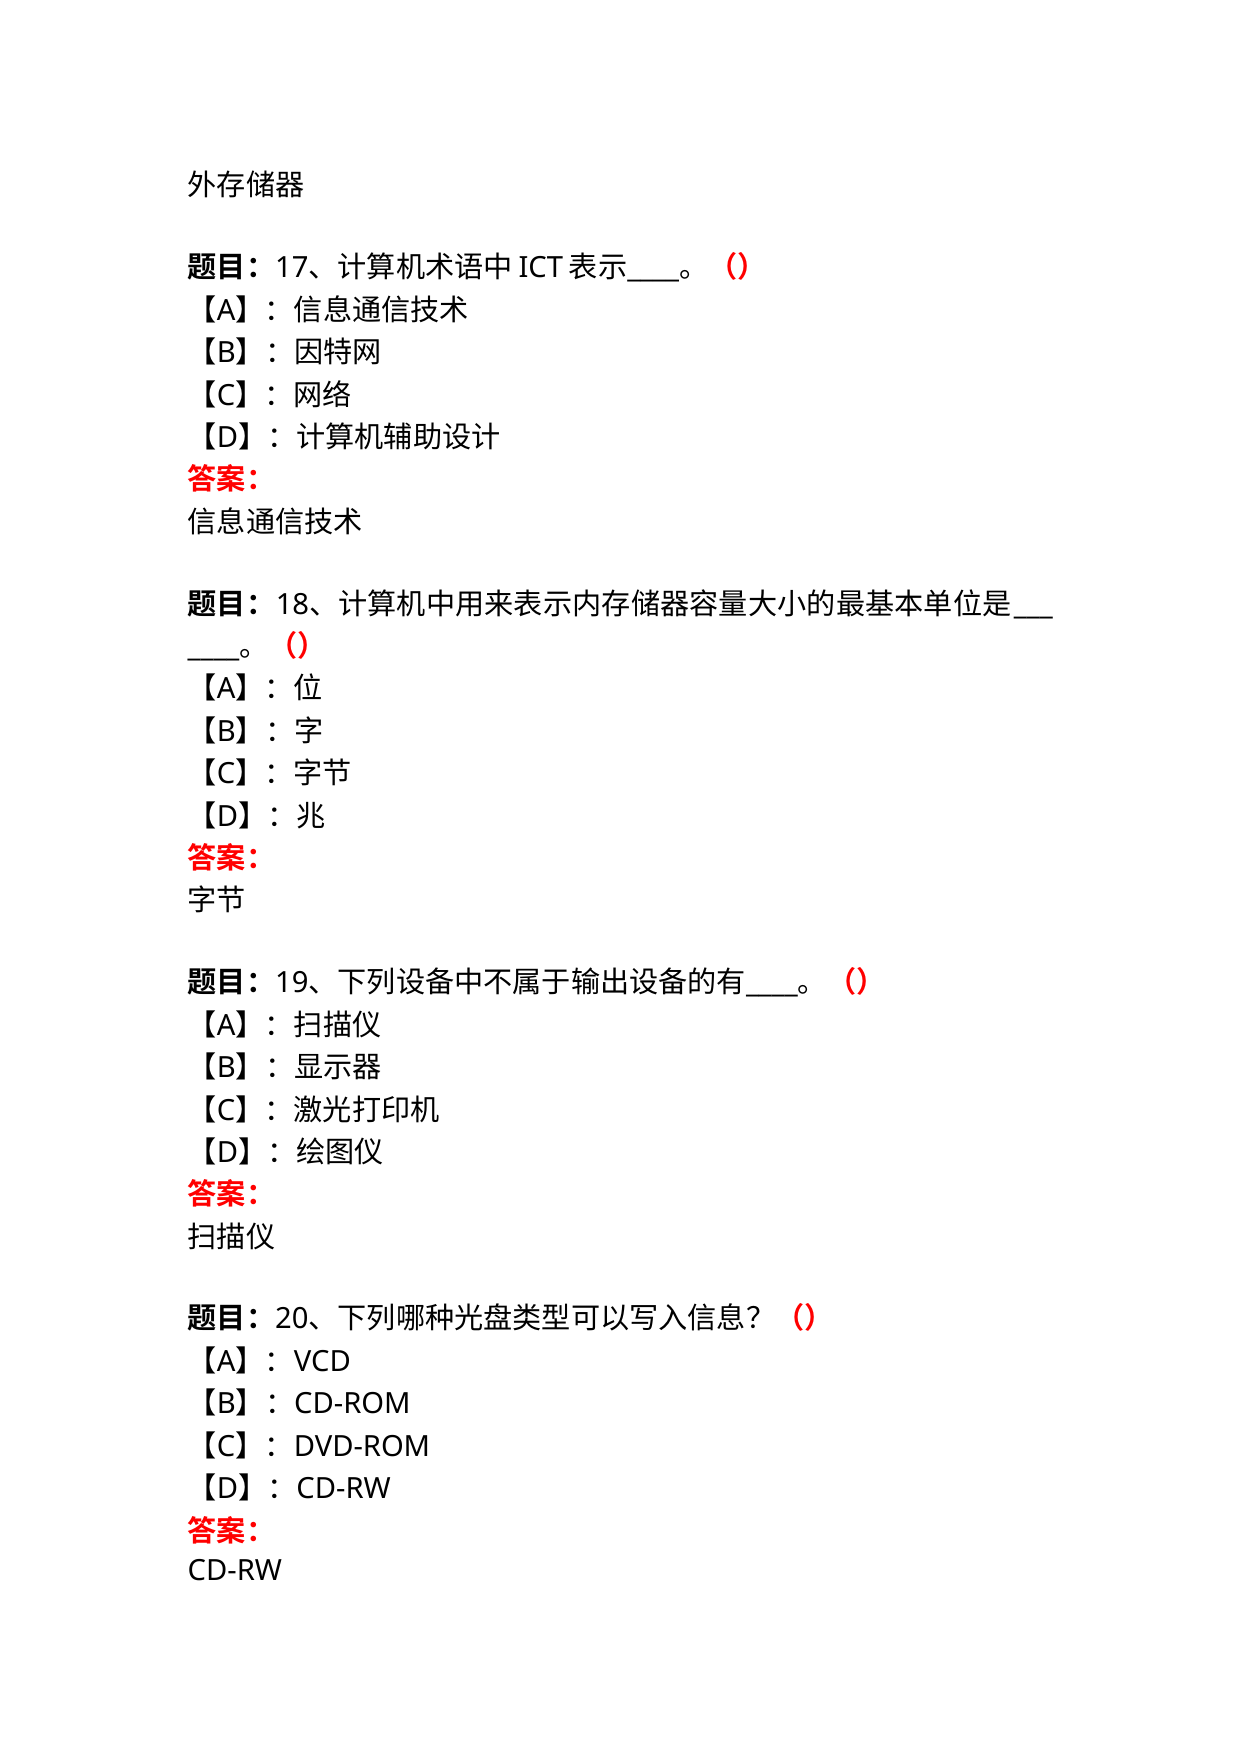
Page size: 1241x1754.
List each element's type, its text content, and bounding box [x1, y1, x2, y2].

text 答案： [187, 834, 1053, 877]
text 答案： [187, 456, 1053, 498]
text 【D】：绘图仪 [187, 1128, 1053, 1171]
text 字节 [187, 877, 1053, 919]
text 【A】：VCD [187, 1337, 1053, 1380]
text 信息通信技术 [187, 498, 1053, 541]
text 答案： [187, 1171, 1053, 1213]
text 【B】：字 [187, 707, 1053, 750]
text 题目：19、下列设备中不属于输出设备的有____。（） [187, 959, 1053, 1001]
text 【D】：兆 [187, 792, 1053, 834]
text 【C】：激光打印机 [187, 1086, 1053, 1128]
text 答案： [187, 1507, 1053, 1549]
text 【B】：因特网 [187, 329, 1053, 371]
text 扫描仪 [187, 1213, 1053, 1255]
text 【B】：CD-ROM [187, 1380, 1053, 1422]
text CD-RW [187, 1549, 1053, 1589]
text 【C】：字节 [187, 750, 1053, 792]
text 题目：17、计算机术语中ICT表示____。（） [187, 244, 1053, 286]
text 【A】：信息通信技术 [187, 286, 1053, 329]
text 【D】：CD-RW [187, 1465, 1053, 1507]
text 【C】：DVD-ROM [187, 1422, 1053, 1465]
text 题目：20、下列哪种光盘类型可以写入信息？（） [187, 1295, 1053, 1337]
text 【A】：扫描仪 [187, 1001, 1053, 1044]
text 【D】：计算机辅助设计 [187, 413, 1053, 456]
text 【C】：网络 [187, 371, 1053, 413]
text 【A】：位 [187, 665, 1053, 707]
text 【B】：显示器 [187, 1044, 1053, 1086]
text 外存储器 [187, 162, 1053, 204]
text 题目：18、计算机中用来表示内存储器容量大小的最基本单位是_______。（） [187, 580, 1053, 665]
